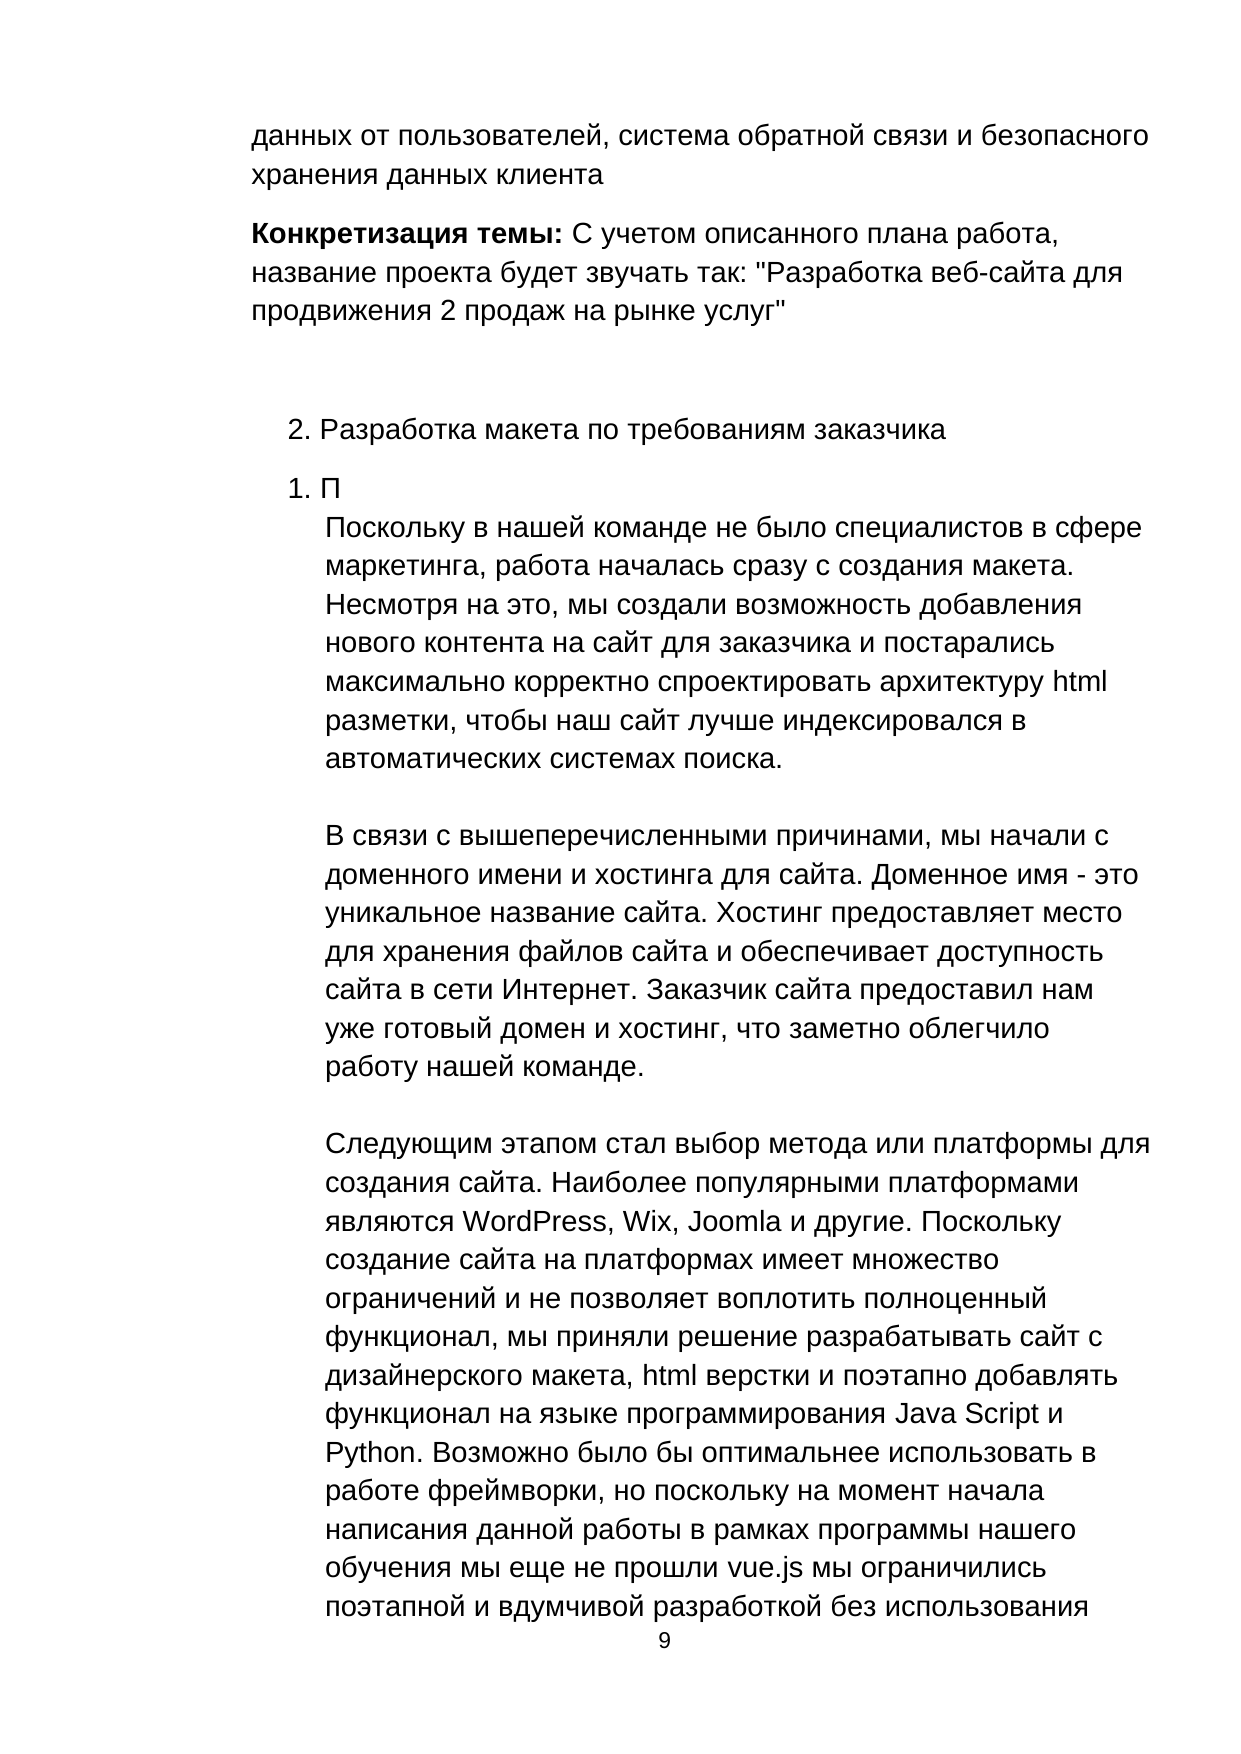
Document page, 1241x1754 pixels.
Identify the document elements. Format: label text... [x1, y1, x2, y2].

list Поскольку в нашей команде не было специалистов в сфере маркетинга, работа началась сразу с создания макета. Несмотря на это, мы создали возможность добавления нового контента на сайт для заказчика и постарались максимально корректно спроектировать архитектуру html разметки, чтобы наш сайт лучше индексировался в автоматических системах поиска. [325, 510, 1152, 774]
list П [287, 471, 1152, 505]
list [325, 1126, 1152, 1622]
text 2. Разработка макета по требованиям заказчика [287, 412, 1152, 445]
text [251, 118, 1152, 190]
list В связи с вышеперечисленными причинами, мы начали с доменного имени и хостинга для сайта. Доменное имя - это уникальное название сайта. Хостинг предоставляет место для хранения файлов сайта и обеспечивает доступность сайта в сети Интернет. Заказчик сайта предоставил нам уже готовый домен и хостинг, что заметно облегчило работу нашей команде. [325, 818, 1152, 1083]
text Конкретизация темы: С учетом описанного плана работа, название проекта будет звучать так: "Разработка веб-сайта для продвижения 2 продаж на рынке услуг" [251, 216, 1152, 327]
